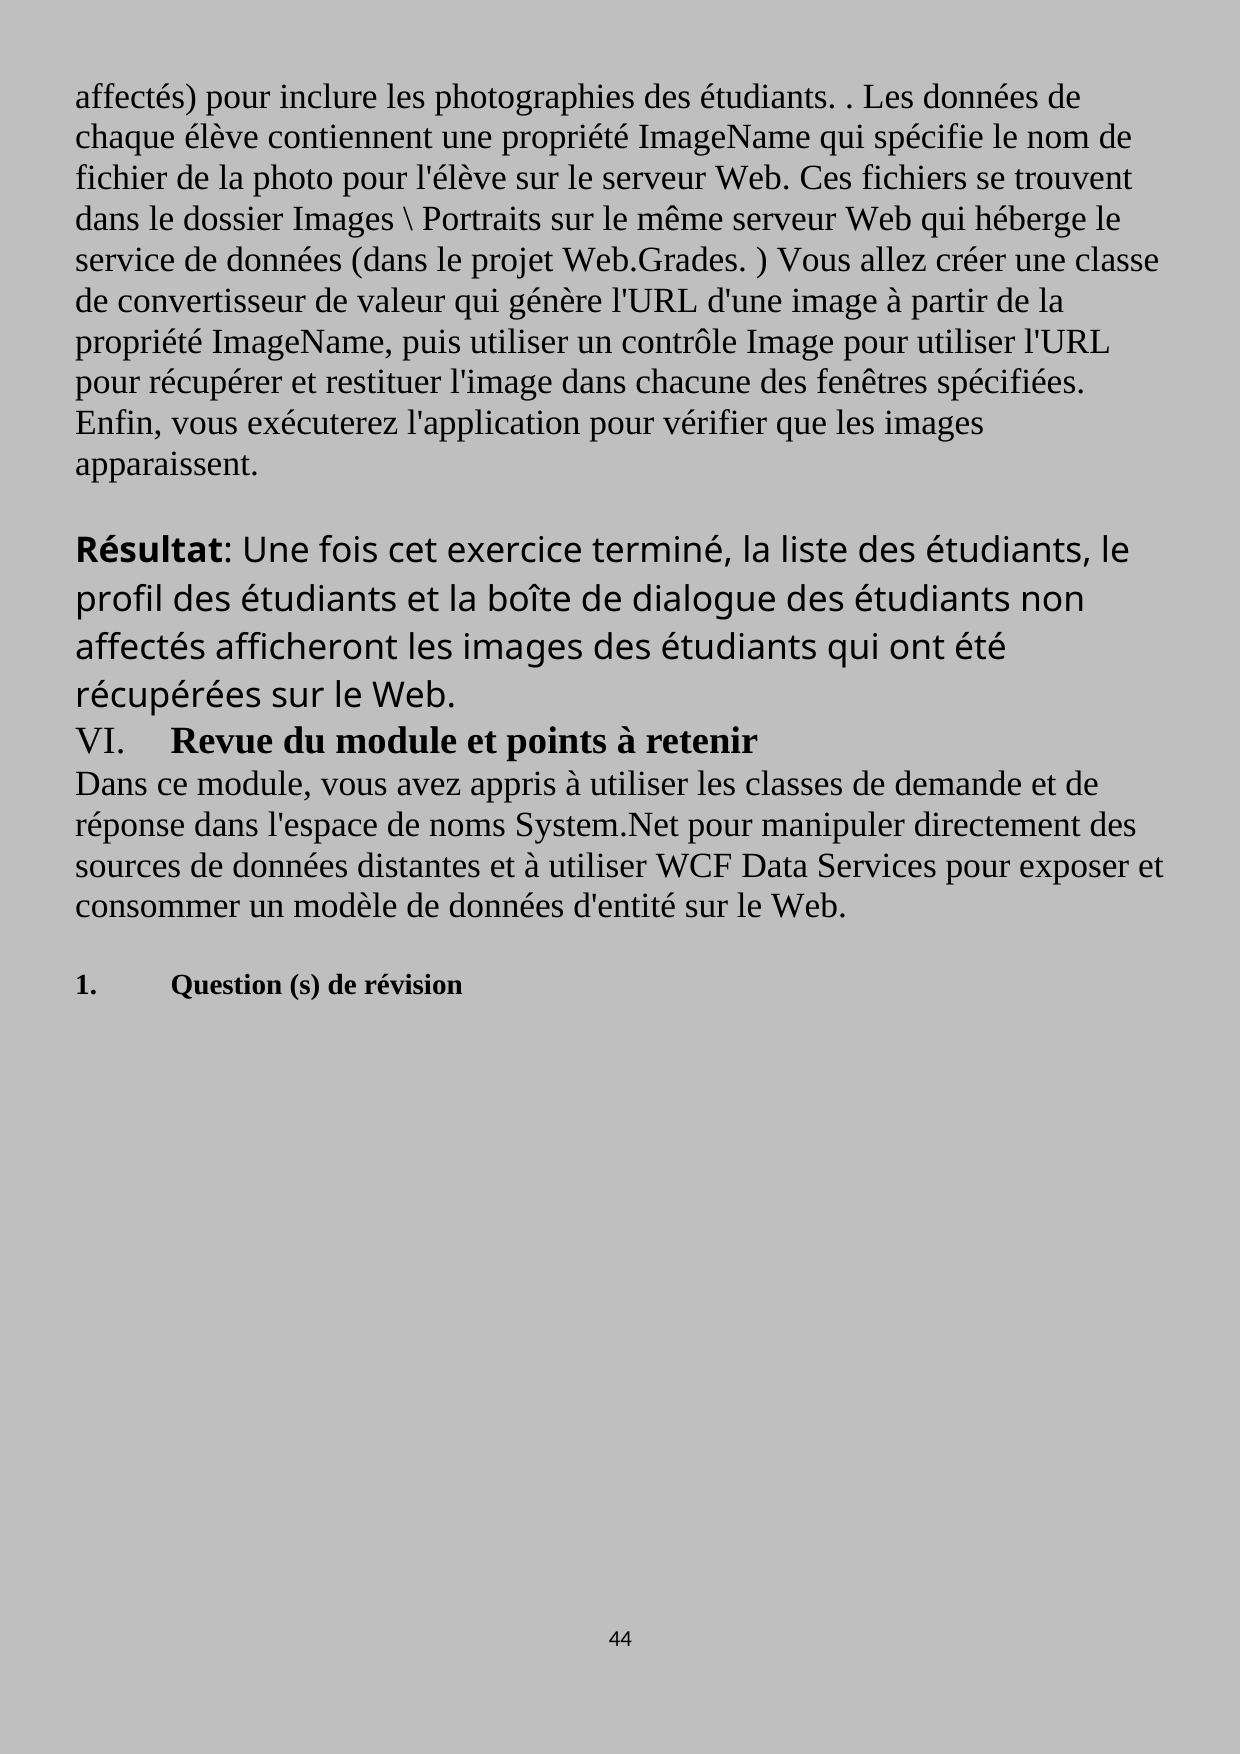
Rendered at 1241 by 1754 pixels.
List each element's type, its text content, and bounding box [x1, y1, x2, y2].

text Résultat: Une fois cet exercice terminé, la liste des étudiants, le profil des étudiants et la boîte de dialogue des étudiants non affectés afficheront les images des étudiants qui ont été récupérées sur le Web. [75, 525, 1165, 718]
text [75, 75, 1165, 483]
text Dans ce module, vous avez appris à utiliser les classes de demande et de réponse dans l'espace de noms System.Net pour manipuler directement des sources de données distantes et à utiliser WCF Data Services pour exposer et consommer un modèle de données d'entité sur le Web. [75, 762, 1165, 926]
subtitle Revue du module et points à retenir [75, 718, 1165, 762]
subtitle Question (s) de révision [75, 967, 1165, 1001]
